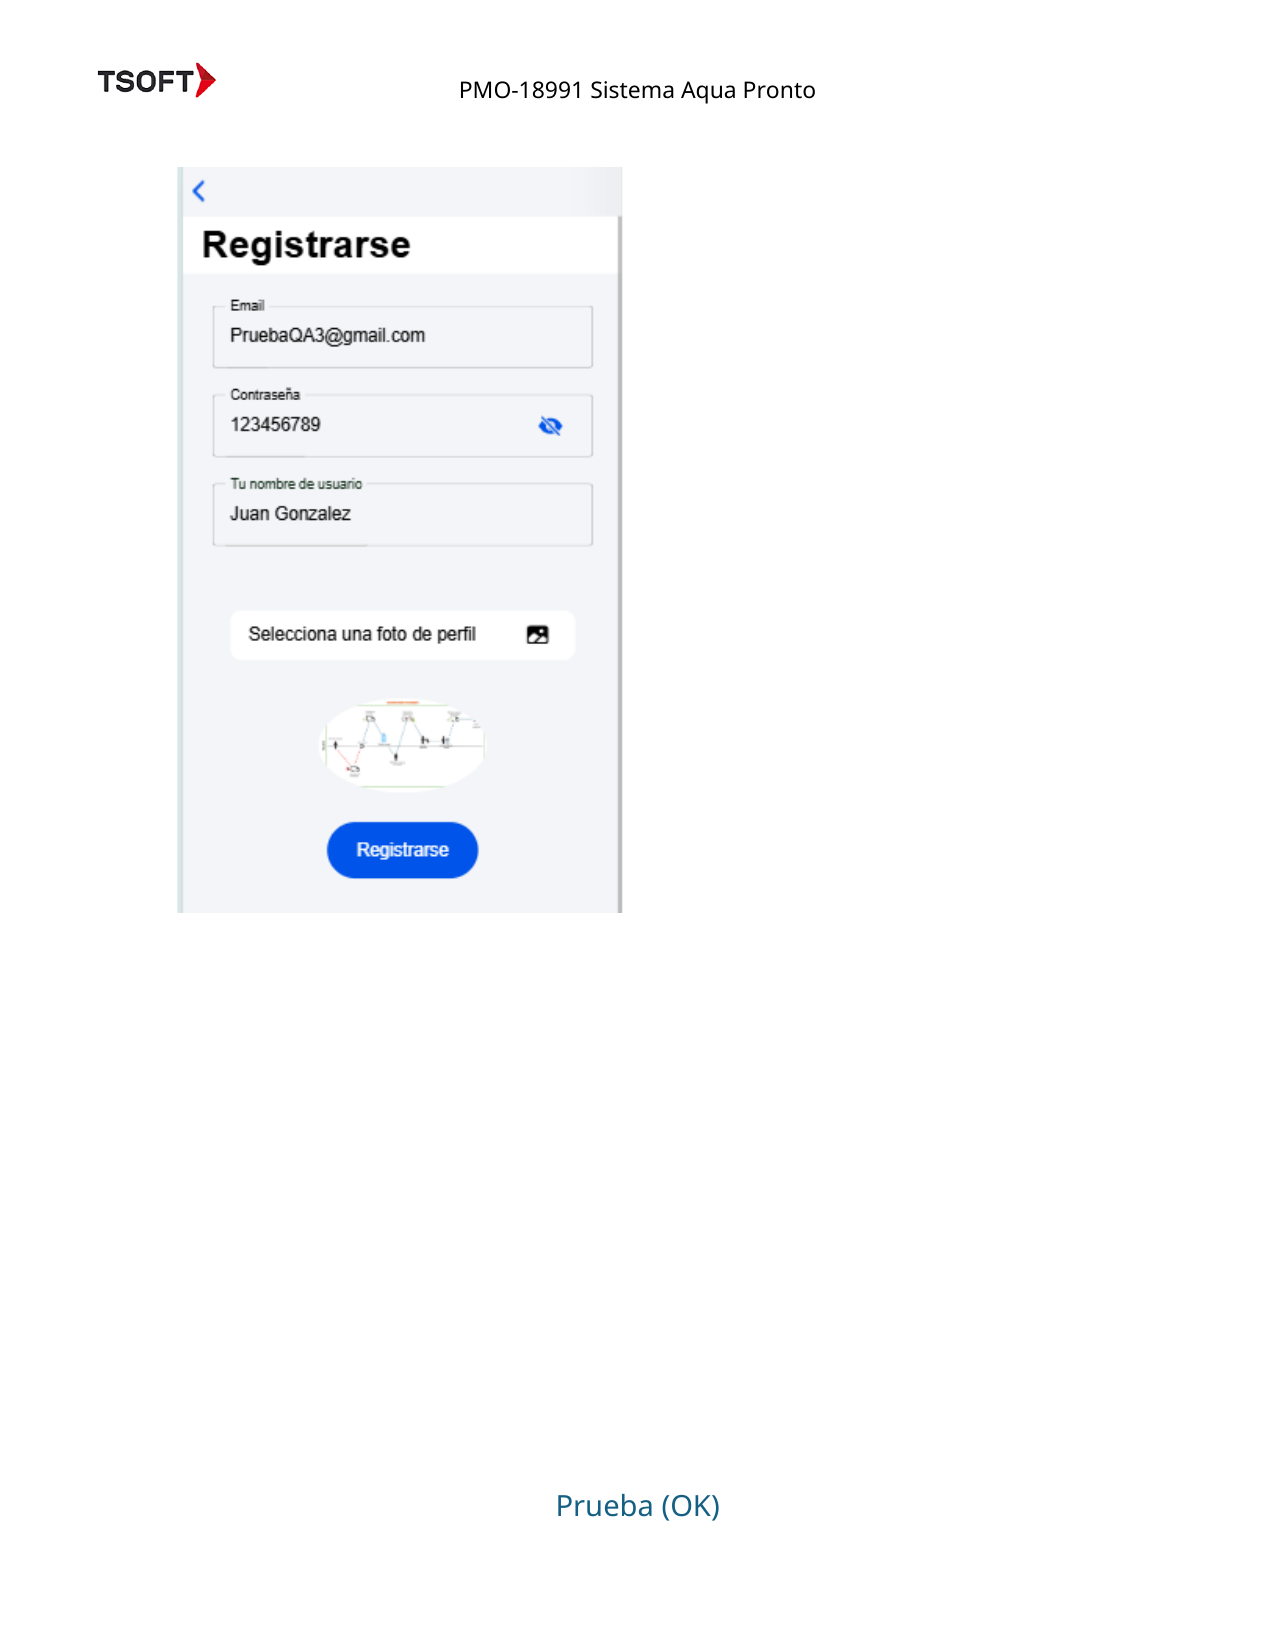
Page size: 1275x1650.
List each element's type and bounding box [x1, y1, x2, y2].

picture [177, 167, 623, 913]
picture [97, 4, 245, 152]
